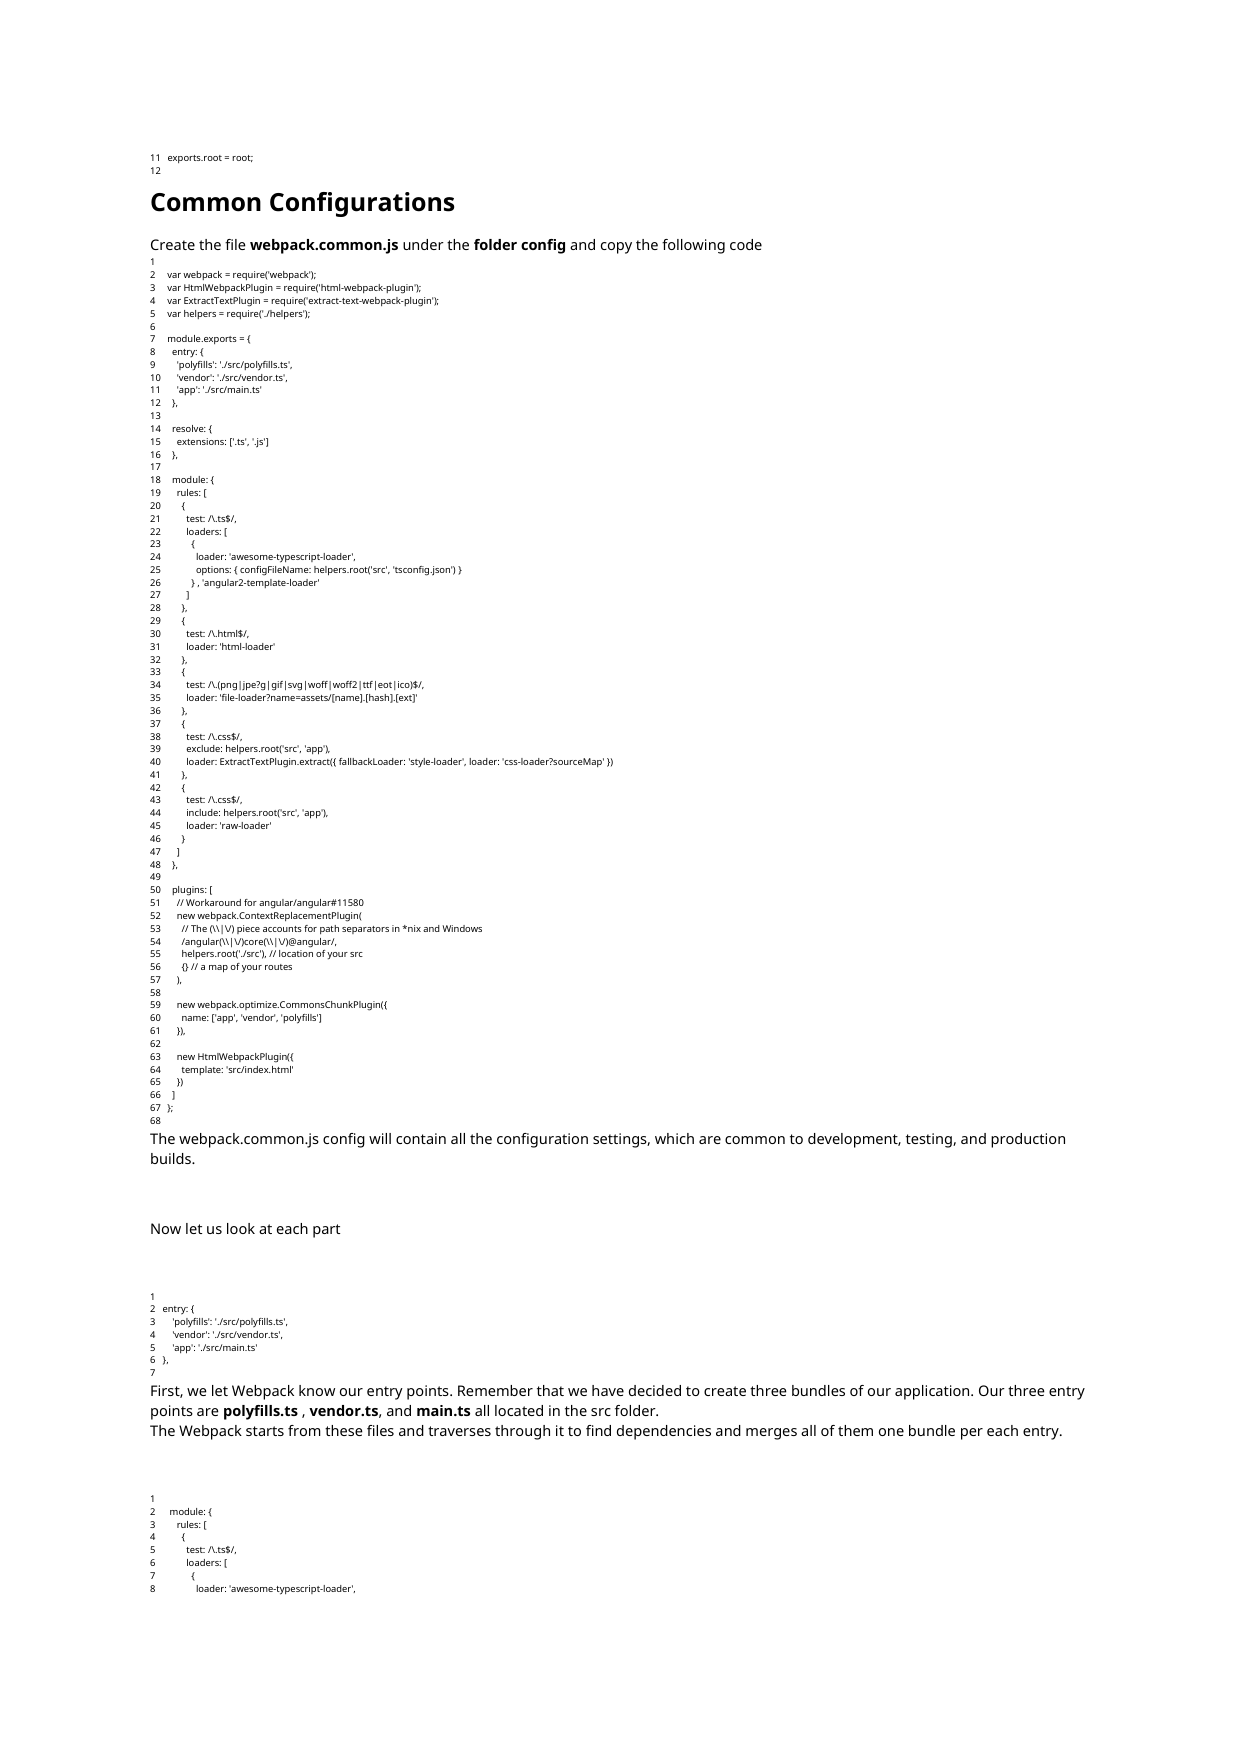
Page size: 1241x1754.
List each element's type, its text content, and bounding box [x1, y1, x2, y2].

text First, we let Webpack know our entry points. Remember that we have decided to create three bundles of our application. Our three entry points are polyfills.ts , vendor.ts, and main.ts all located in the src folder. [150, 1381, 1090, 1421]
text Now let us look at each part [150, 1218, 1090, 1238]
table_header var webpack = require('webpack'); var HtmlWebpackPlugin = require('html-webpack-plugin'); var ExtractTextPlugin = require('extract-text-webpack-plugin'); var helpers = require('./helpers'); module.exports = { entry: { 'polyfills': './src/polyfills.ts', 'vendor': './src/vendor.ts', 'app': './src/main.ts' }, resolve: { extensions: ['.ts', '.js'] }, module: { rules: [ { test: /\.ts$/, loaders: [ { loader: 'awesome-typescript-loader', options: { configFileName: helpers.root('src', 'tsconfig.json') } } , 'angular2-template-loader' ] }, { test: /\.html$/, loader: 'html-loader' }, { test: /\.(png|jpe?g|gif|svg|woff|woff2|ttf|eot|ico)$/, loader: 'file-loader?name=assets/[name].[hash].[ext]' }, { test: /\.css$/, exclude: helpers.root('src', 'app'), loader: ExtractTextPlugin.extract({ fallbackLoader: 'style-loader', loader: 'css-loader?sourceMap' }) }, { test: /\.css$/, include: helpers.root('src', 'app'), loader: 'raw-loader' } ] }, plugins: [ // Workaround for angular/angular#11580 new webpack.ContextReplacementPlugin( // The (\\|\/) piece accounts for path separators in *nix and Windows /angular(\\|\/)core(\\|\/)@angular/, helpers.root('./src'), // location of your src {} // a map of your routes ), new webpack.optimize.CommonsChunkPlugin({ name: ['app', 'vendor', 'polyfills'] }), new HtmlWebpackPlugin({ template: 'src/index.html' }) ] }; [166, 254, 757, 1129]
text The webpack.common.js config will contain all the configuration settings, which are common to development, testing, and production builds. [150, 1129, 1090, 1168]
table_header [166, 150, 681, 179]
text Create the file webpack.common.js under the folder config and copy the following code [150, 234, 1090, 254]
table_header 1 2 3 4 5 6 7 8 9 10 11 12 13 14 15 16 17 18 19 20 21 22 23 24 25 26 27 28 29 30 31 32 33 34 35 36 37 38 39 40 41 42 43 44 45 46 47 48 49 50 51 52 53 54 55 56 57 58 59 60 61 62 63 64 65 66 67 68 [149, 254, 166, 1129]
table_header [166, 1491, 757, 1596]
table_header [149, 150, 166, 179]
text The Webpack starts from these files and traverses through it to find dependencies and merges all of them one bundle per each entry. [150, 1421, 1090, 1441]
table_header entry: { 'polyfills': './src/polyfills.ts', 'vendor': './src/vendor.ts', 'app': './src/main.ts' }, [161, 1288, 683, 1381]
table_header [149, 1491, 166, 1596]
text Common Configurations [150, 179, 1090, 219]
